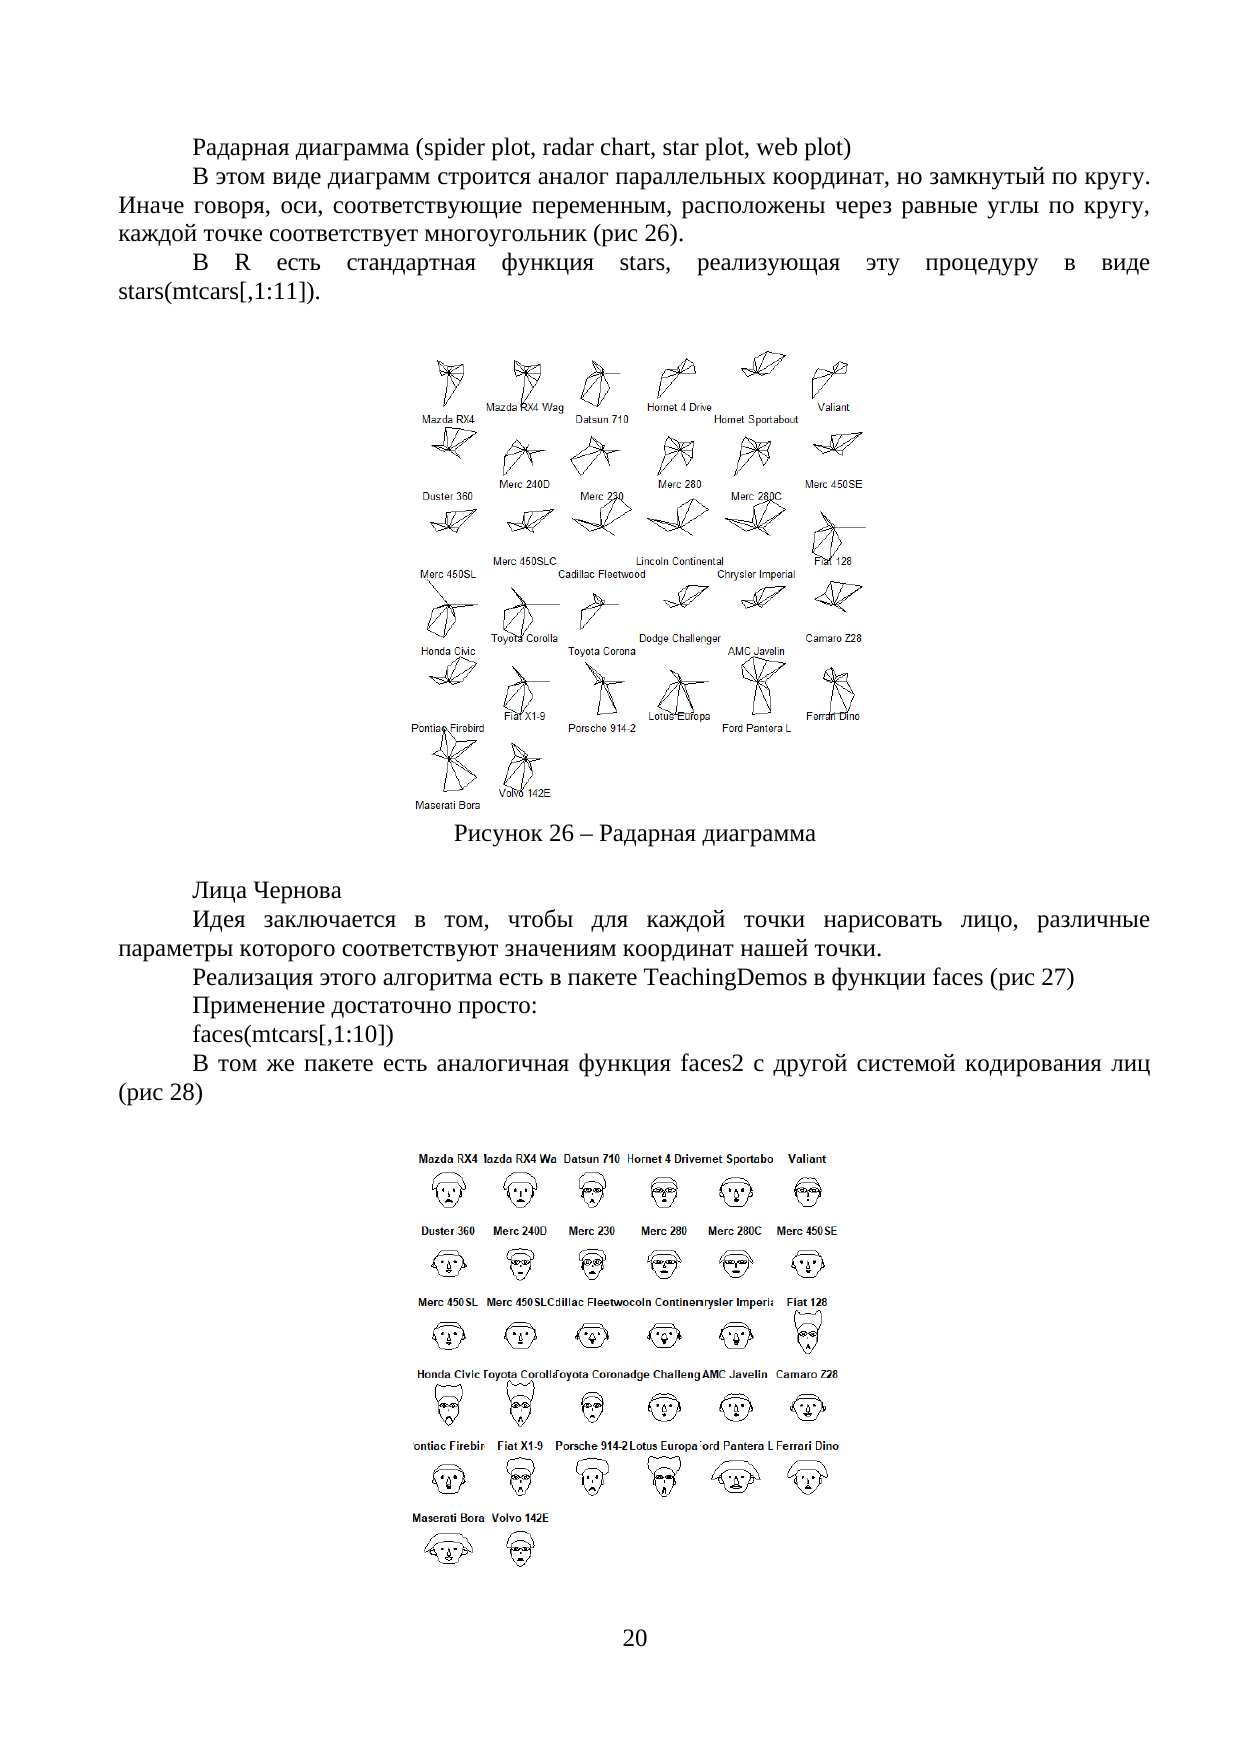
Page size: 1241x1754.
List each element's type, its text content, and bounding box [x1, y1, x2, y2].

text faces(mtcars[,1:10]) [118, 1019, 1152, 1048]
picture [400, 1134, 870, 1611]
picture [395, 333, 875, 819]
text Лица Чернова [118, 876, 1152, 904]
text В R есть стандартная функция stars, реализующая эту процедуру в виде stars(mtcars[,1:11]). [118, 247, 1152, 305]
text Реализация этого алгоритма есть в пакете TeachingDemos в функции faces (рис 27) [118, 962, 1152, 991]
text Радарная диаграмма (spider plot, radar chart, star plot, web plot) [118, 132, 1152, 161]
text Применение достаточно просто: [118, 991, 1152, 1019]
text В этом виде диаграмм строится аналог параллельных координат, но замкнутый по кругу. Иначе говоря, оси, соответствующие переменным, расположены через равные углы по кругу, каждой точке соответствует многоугольник (рис 26). [118, 161, 1152, 247]
text Идея заключается в том, чтобы для каждой точки нарисовать лицо, различные параметры которого соответствуют значениям координат нашей точки. [118, 904, 1152, 962]
text Рисунок 26 – Радарная диаграмма [118, 818, 1152, 847]
text В том же пакете есть аналогичная функция faces2 с другой системой кодирования лиц (рис 28) [118, 1048, 1152, 1106]
